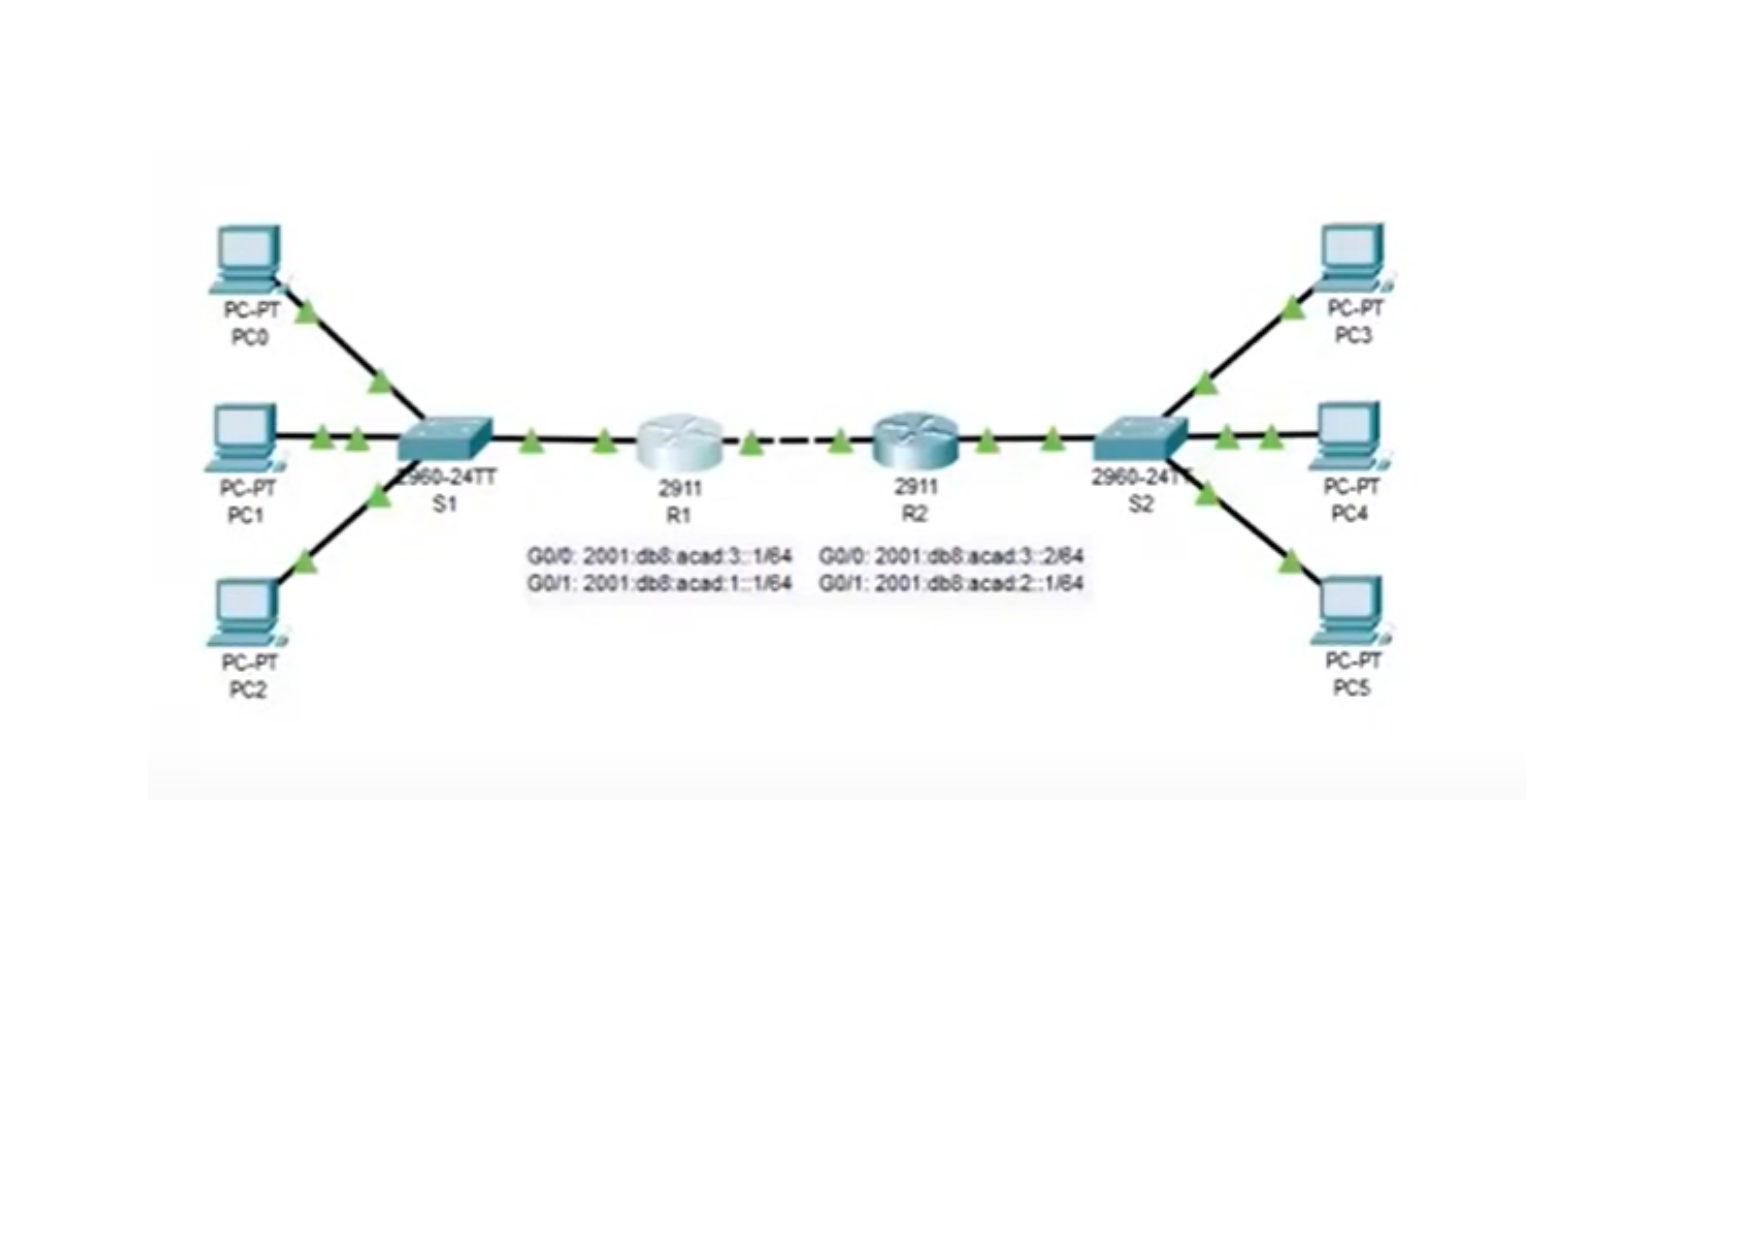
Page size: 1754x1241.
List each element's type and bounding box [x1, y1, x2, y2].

picture [147, 147, 1527, 800]
